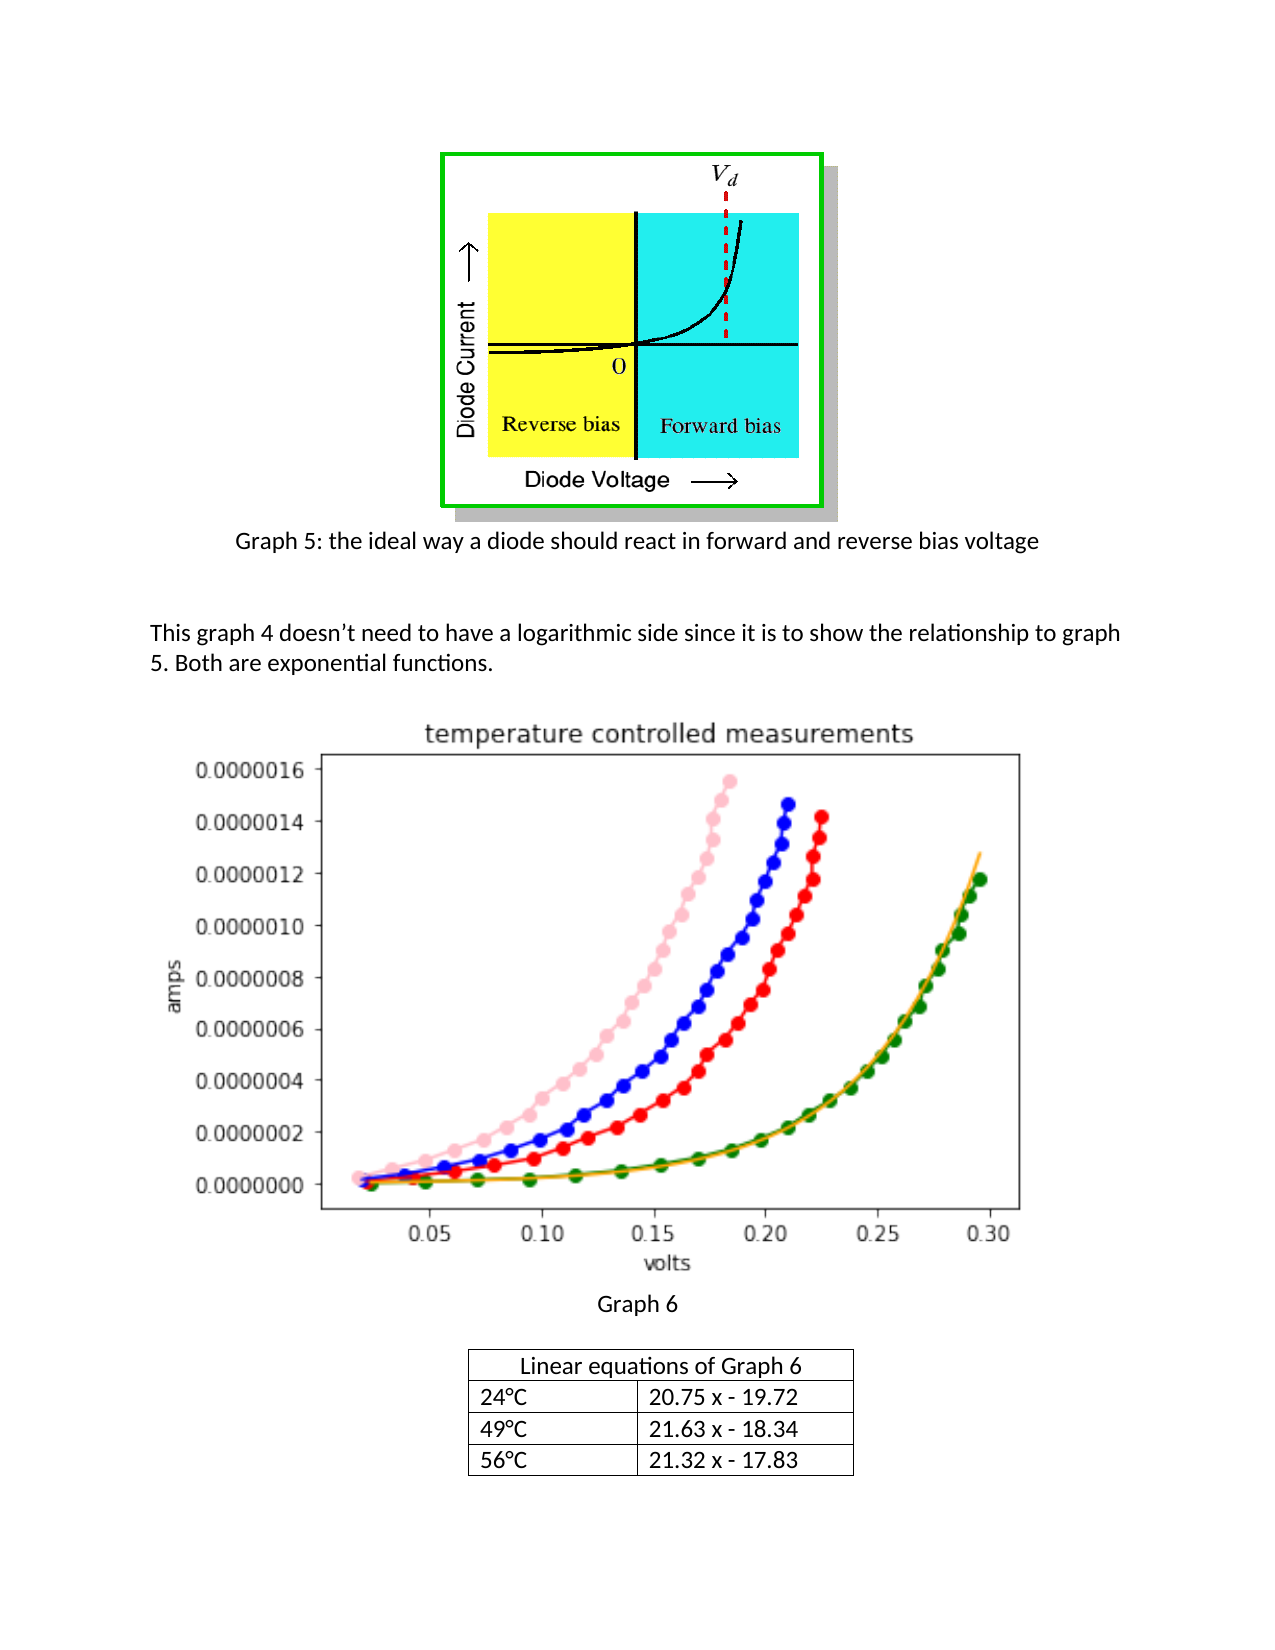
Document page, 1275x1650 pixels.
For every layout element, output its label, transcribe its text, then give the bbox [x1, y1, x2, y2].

text Graph 5: the ideal way a diode should react in forward and reverse bias voltage [150, 525, 1125, 556]
picture [150, 708, 1040, 1288]
text Graph 6 [150, 1288, 1125, 1318]
table_cell 21.32 x - 17.83 [638, 1445, 853, 1475]
text This graph 4 doesn’t need to have a logarithmic side since it is to show the relationship to graph 5. Both are exponential functions. [150, 617, 1125, 678]
table_cell 21.63 x - 18.34 [638, 1413, 853, 1443]
table_cell 56°C [469, 1445, 637, 1475]
table_cell 49°C [469, 1413, 637, 1443]
picture [437, 150, 839, 526]
table_cell 20.75 x - 19.72 [638, 1381, 853, 1412]
table_header Linear equations of Graph 6 [469, 1350, 853, 1380]
table_cell 24°C [469, 1381, 637, 1412]
